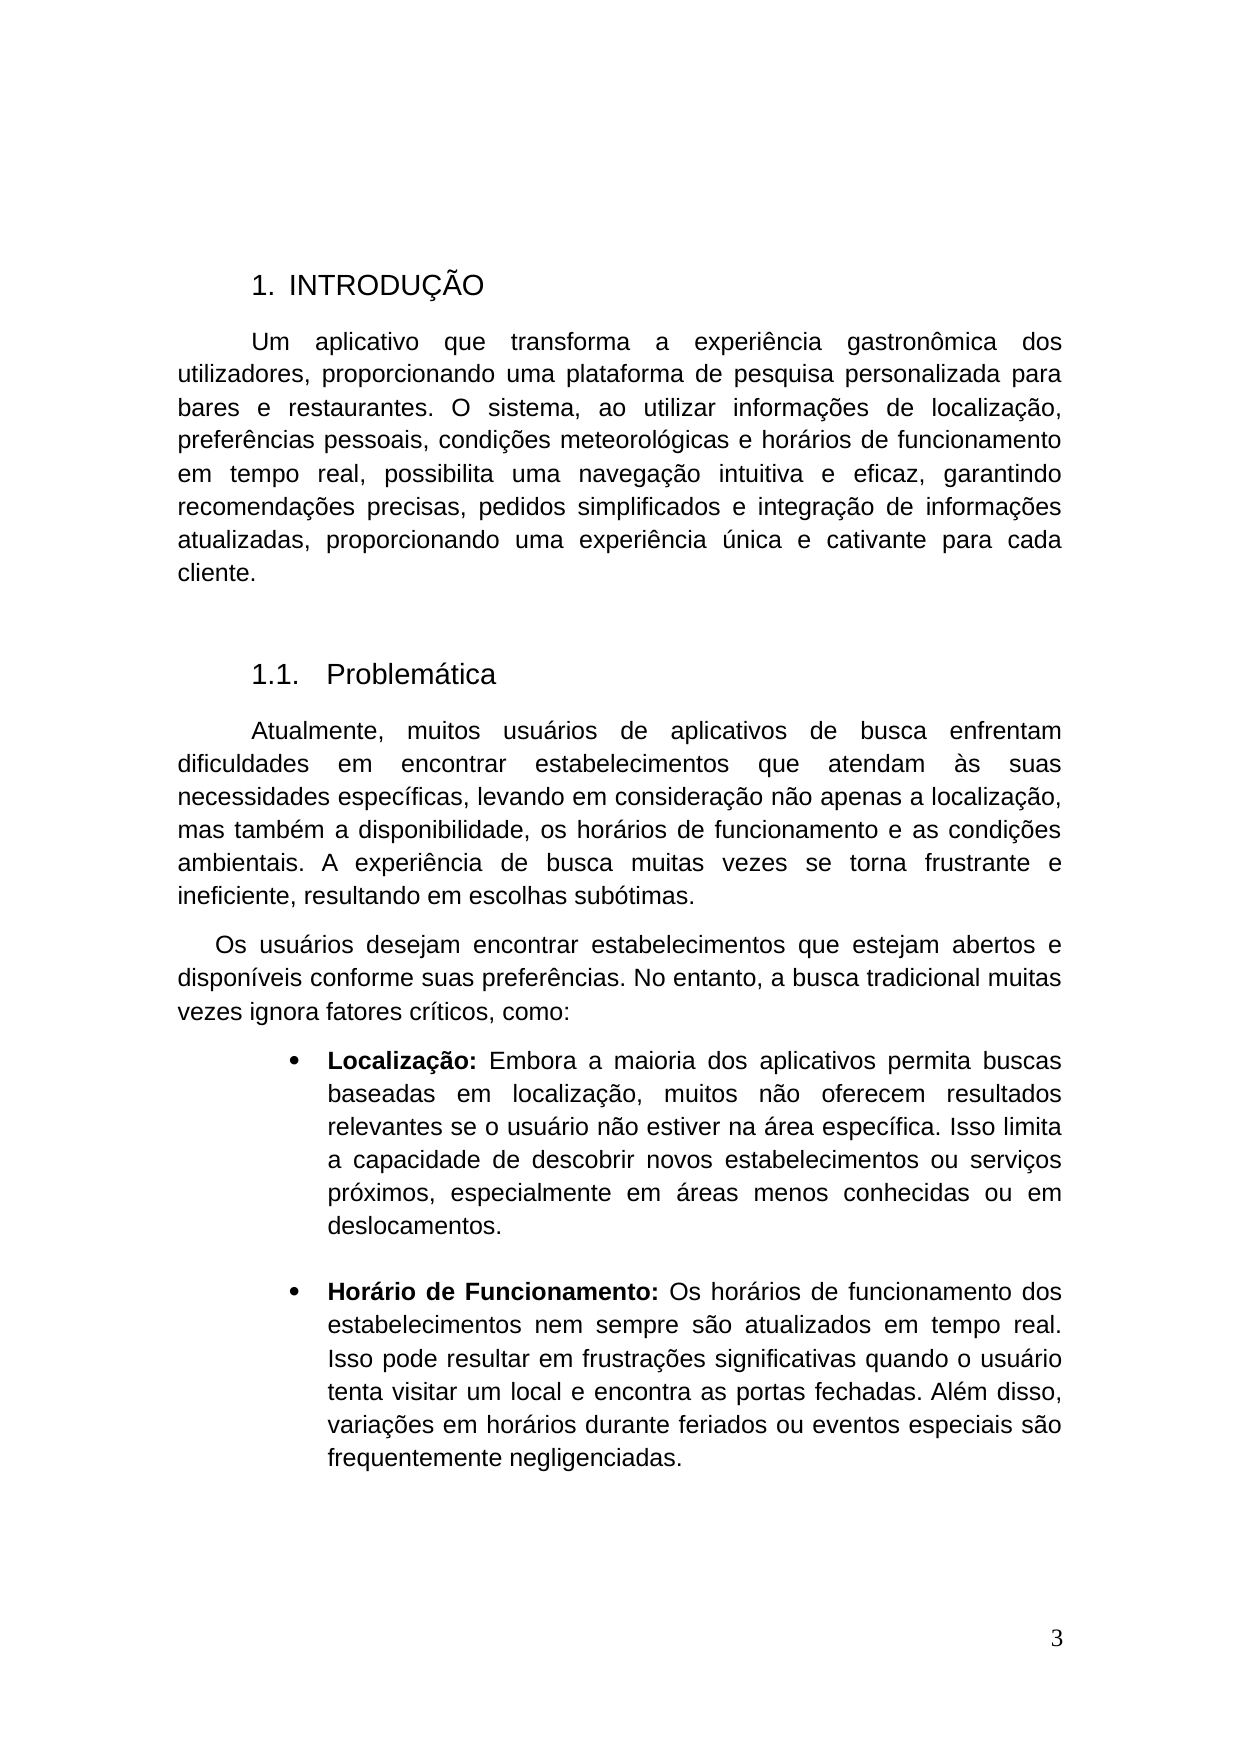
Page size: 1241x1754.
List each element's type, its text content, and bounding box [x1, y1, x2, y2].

subtitle Problemática [251, 657, 1063, 691]
text Um aplicativo que transforma a experiência gastronômica dos utilizadores, proporcionando uma plataforma de pesquisa personalizada para bares e restaurantes. O sistema, ao utilizar informações de localização, preferências pessoais, condições meteorológicas e horários de funcionamento em tempo real, possibilita uma navegação intuitiva e eficaz, garantindo recomendações precisas, pedidos simplificados e integração de informações atualizadas, proporcionando uma experiência única e cativante para cada cliente. [177, 326, 1063, 586]
text Os usuários desejam encontrar estabelecimentos que estejam abertos e disponíveis conforme suas preferências. No entanto, a busca tradicional muitas vezes ignora fatores críticos, como: [177, 930, 1063, 1025]
text Atualmente, muitos usuários de aplicativos de busca enfrentam dificuldades em encontrar estabelecimentos que atendam às suas necessidades específicas, levando em consideração não apenas a localização, mas também a disponibilidade, os horários de funcionamento e as condições ambientais. A experiência de busca muitas vezes se torna frustrante e ineficiente, resultando em escolhas subótimas. [177, 716, 1063, 909]
subtitle Introdução [251, 268, 1063, 301]
list Localização: Embora a maioria dos aplicativos permita buscas baseadas em localização, muitos não oferecem resultados relevantes se o usuário não estiver na área específica. Isso limita a capacidade de descobrir novos estabelecimentos ou serviços próximos, especialmente em áreas menos conhecidas ou em deslocamentos. [290, 1046, 1063, 1240]
list Horário de Funcionamento: Os horários de funcionamento dos estabelecimentos nem sempre são atualizados em tempo real. Isso pode resultar em frustrações significativas quando o usuário tenta visitar um local e encontra as portas fechadas. Além disso, variações em horários durante feriados ou eventos especiais são frequentemente negligenciadas. [290, 1277, 1063, 1471]
